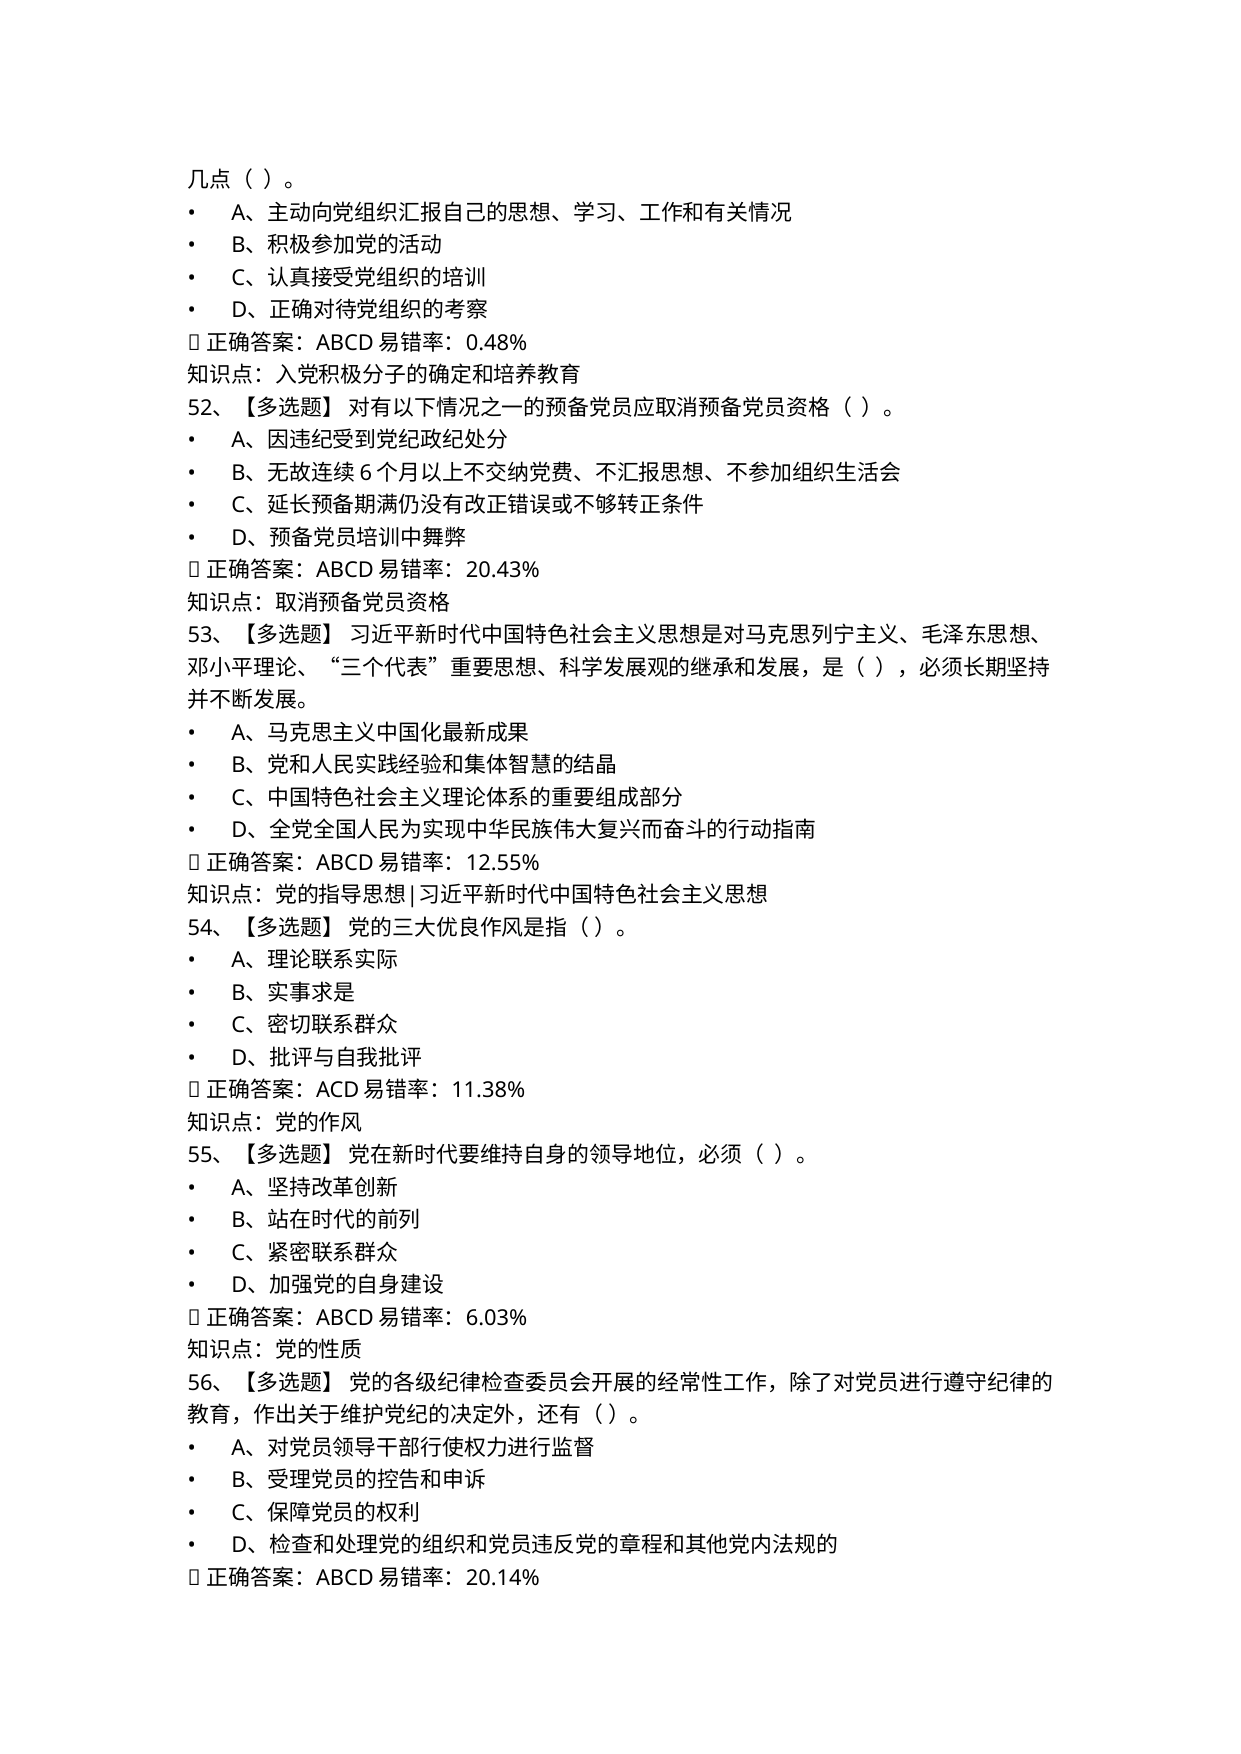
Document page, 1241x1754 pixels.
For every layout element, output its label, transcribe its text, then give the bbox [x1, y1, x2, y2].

text • A、因违纪受到党纪政纪处分 [187, 422, 1053, 454]
text • B、无故连续6个月以上不交纳党费、不汇报思想、不参加组织生活会 [187, 454, 1053, 487]
text • C、认真接受党组织的培训 [187, 259, 1053, 292]
text • C、紧密联系群众 [187, 1234, 1053, 1267]
text • C、中国特色社会主义理论体系的重要组成部分 [187, 779, 1053, 812]
text  正确答案：ABCD易错率：20.43% [187, 552, 1053, 584]
text • B、实事求是 [187, 974, 1053, 1007]
text 知识点：党的作风 [187, 1104, 1053, 1137]
text  正确答案：ACD易错率：11.38% [187, 1072, 1053, 1104]
text 55、【多选题】 党在新时代要维持自身的领导地位，必须（ ）。 [187, 1137, 1053, 1169]
text • B、党和人民实践经验和集体智慧的结晶 [187, 747, 1053, 779]
text • D、检查和处理党的组织和党员违反党的章程和其他党内法规的 [187, 1527, 1053, 1559]
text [187, 162, 1053, 194]
text 56、【多选题】 党的各级纪律检查委员会开展的经常性工作，除了对党员进行遵守纪律的教育，作出关于维护党纪的决定外，还有（ ）。 [187, 1364, 1053, 1429]
text • B、受理党员的控告和申诉 [187, 1462, 1053, 1494]
text 知识点：党的指导思想|习近平新时代中国特色社会主义思想 [187, 877, 1053, 909]
text • A、马克思主义中国化最新成果 [187, 714, 1053, 747]
text • D、加强党的自身建设 [187, 1267, 1053, 1299]
text • A、对党员领导干部行使权力进行监督 [187, 1429, 1053, 1462]
text  正确答案：ABCD易错率：12.55% [187, 844, 1053, 877]
text 知识点：入党积极分子的确定和培养教育 [187, 357, 1053, 389]
text  正确答案：ABCD易错率：0.48% [187, 324, 1053, 357]
text • A、坚持改革创新 [187, 1169, 1053, 1202]
text • B、积极参加党的活动 [187, 227, 1053, 259]
text  正确答案：ABCD易错率：20.14% [187, 1559, 1053, 1592]
text • D、全党全国人民为实现中华民族伟大复兴而奋斗的行动指南 [187, 812, 1053, 844]
text 知识点：党的性质 [187, 1332, 1053, 1364]
text • A、理论联系实际 [187, 942, 1053, 974]
text • C、延长预备期满仍没有改正错误或不够转正条件 [187, 487, 1053, 519]
text  正确答案：ABCD易错率：6.03% [187, 1299, 1053, 1332]
text • B、站在时代的前列 [187, 1202, 1053, 1234]
text • D、批评与自我批评 [187, 1039, 1053, 1072]
text • D、正确对待党组织的考察 [187, 292, 1053, 324]
text • D、预备党员培训中舞弊 [187, 519, 1053, 552]
text • C、密切联系群众 [187, 1007, 1053, 1039]
text 52、【多选题】 对有以下情况之一的预备党员应取消预备党员资格（ ）。 [187, 389, 1053, 422]
text 53、【多选题】 习近平新时代中国特色社会主义思想是对马克思列宁主义、毛泽东思想、邓小平理论、“三个代表”重要思想、科学发展观的继承和发展，是（ ），必须长期坚持并不断发展。 [187, 617, 1053, 714]
text • A、主动向党组织汇报自己的思想、学习、工作和有关情况 [187, 194, 1053, 227]
text 54、【多选题】 党的三大优良作风是指（ ）。 [187, 909, 1053, 942]
text • C、保障党员的权利 [187, 1494, 1053, 1527]
text 知识点：取消预备党员资格 [187, 584, 1053, 617]
